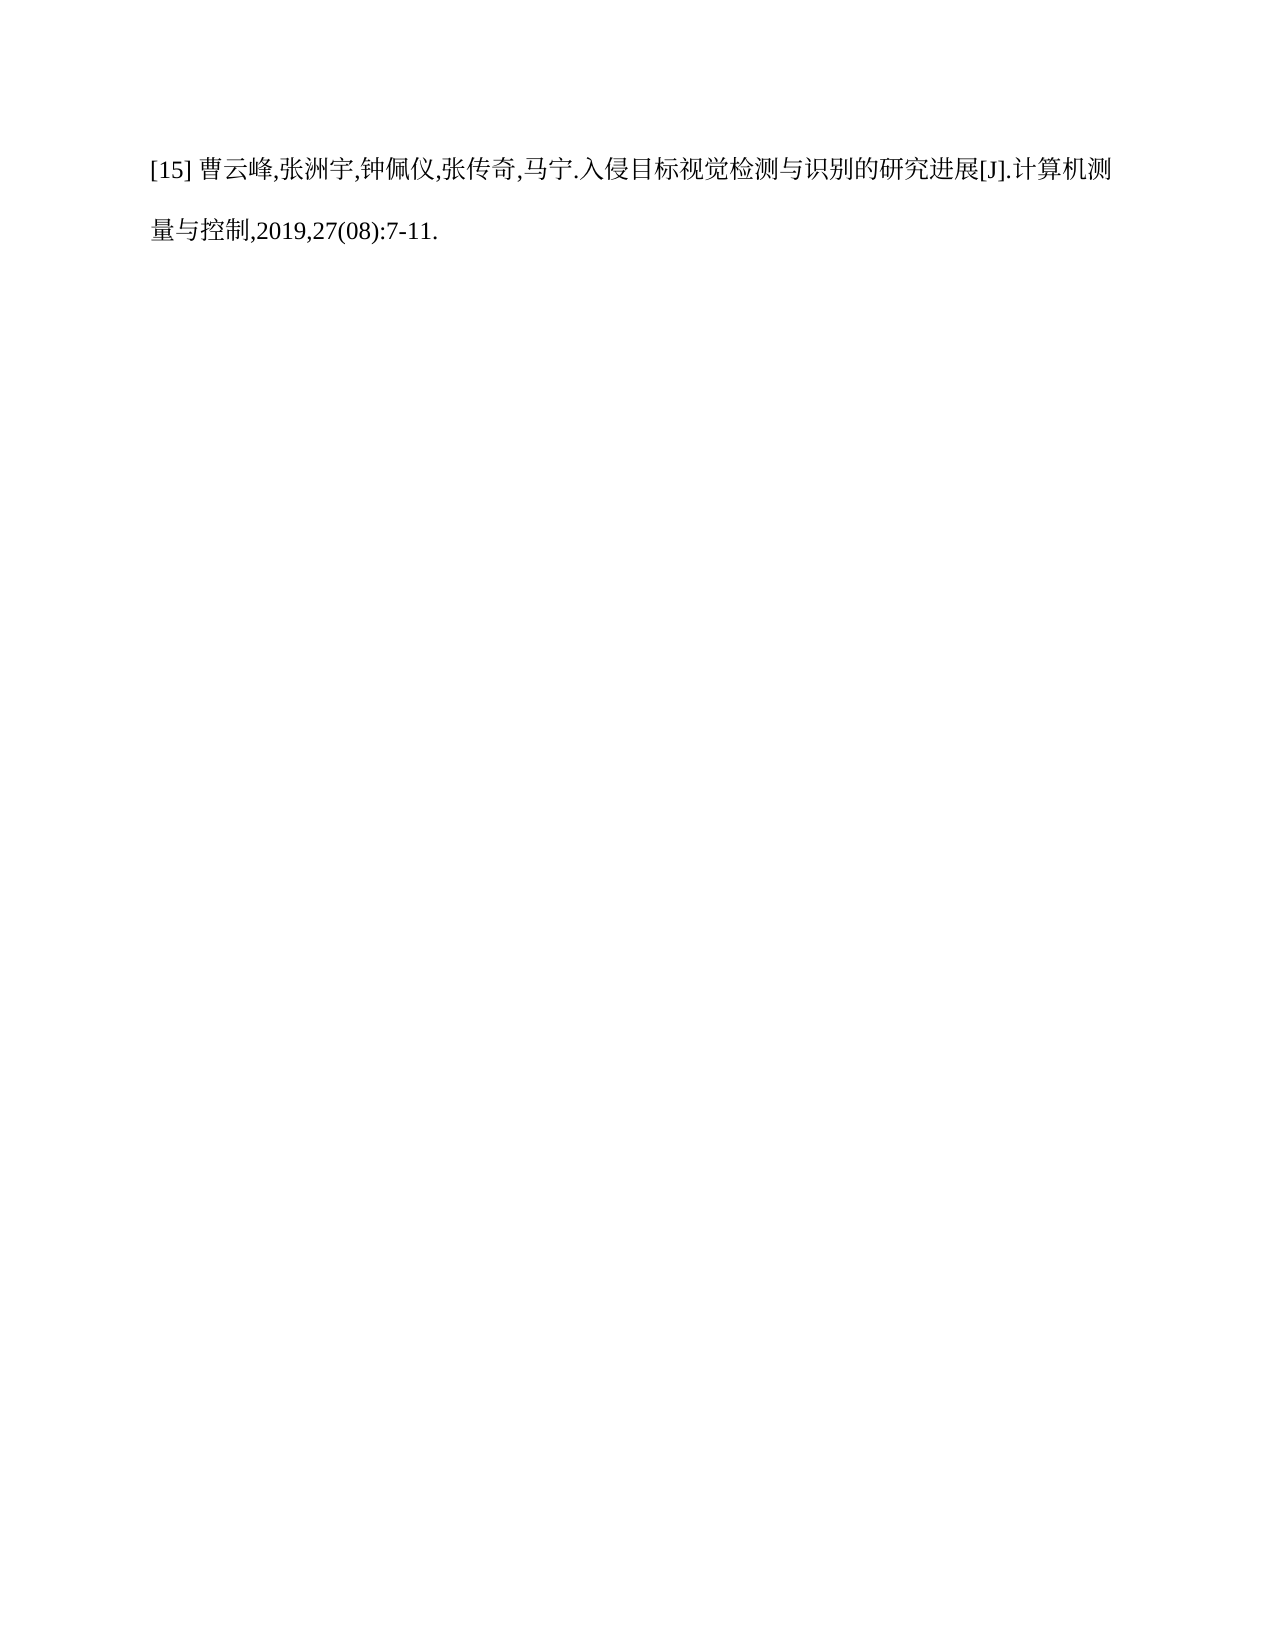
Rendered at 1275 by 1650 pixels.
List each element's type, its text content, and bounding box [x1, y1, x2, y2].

text 量与控制,2019,27(08):7-11. [150, 211, 1125, 247]
text [15] 曹云峰,张洲宇,钟佩仪,张传奇,马宁.入侵目标视觉检测与识别的研究进展[J].计算机测 [150, 150, 1125, 186]
